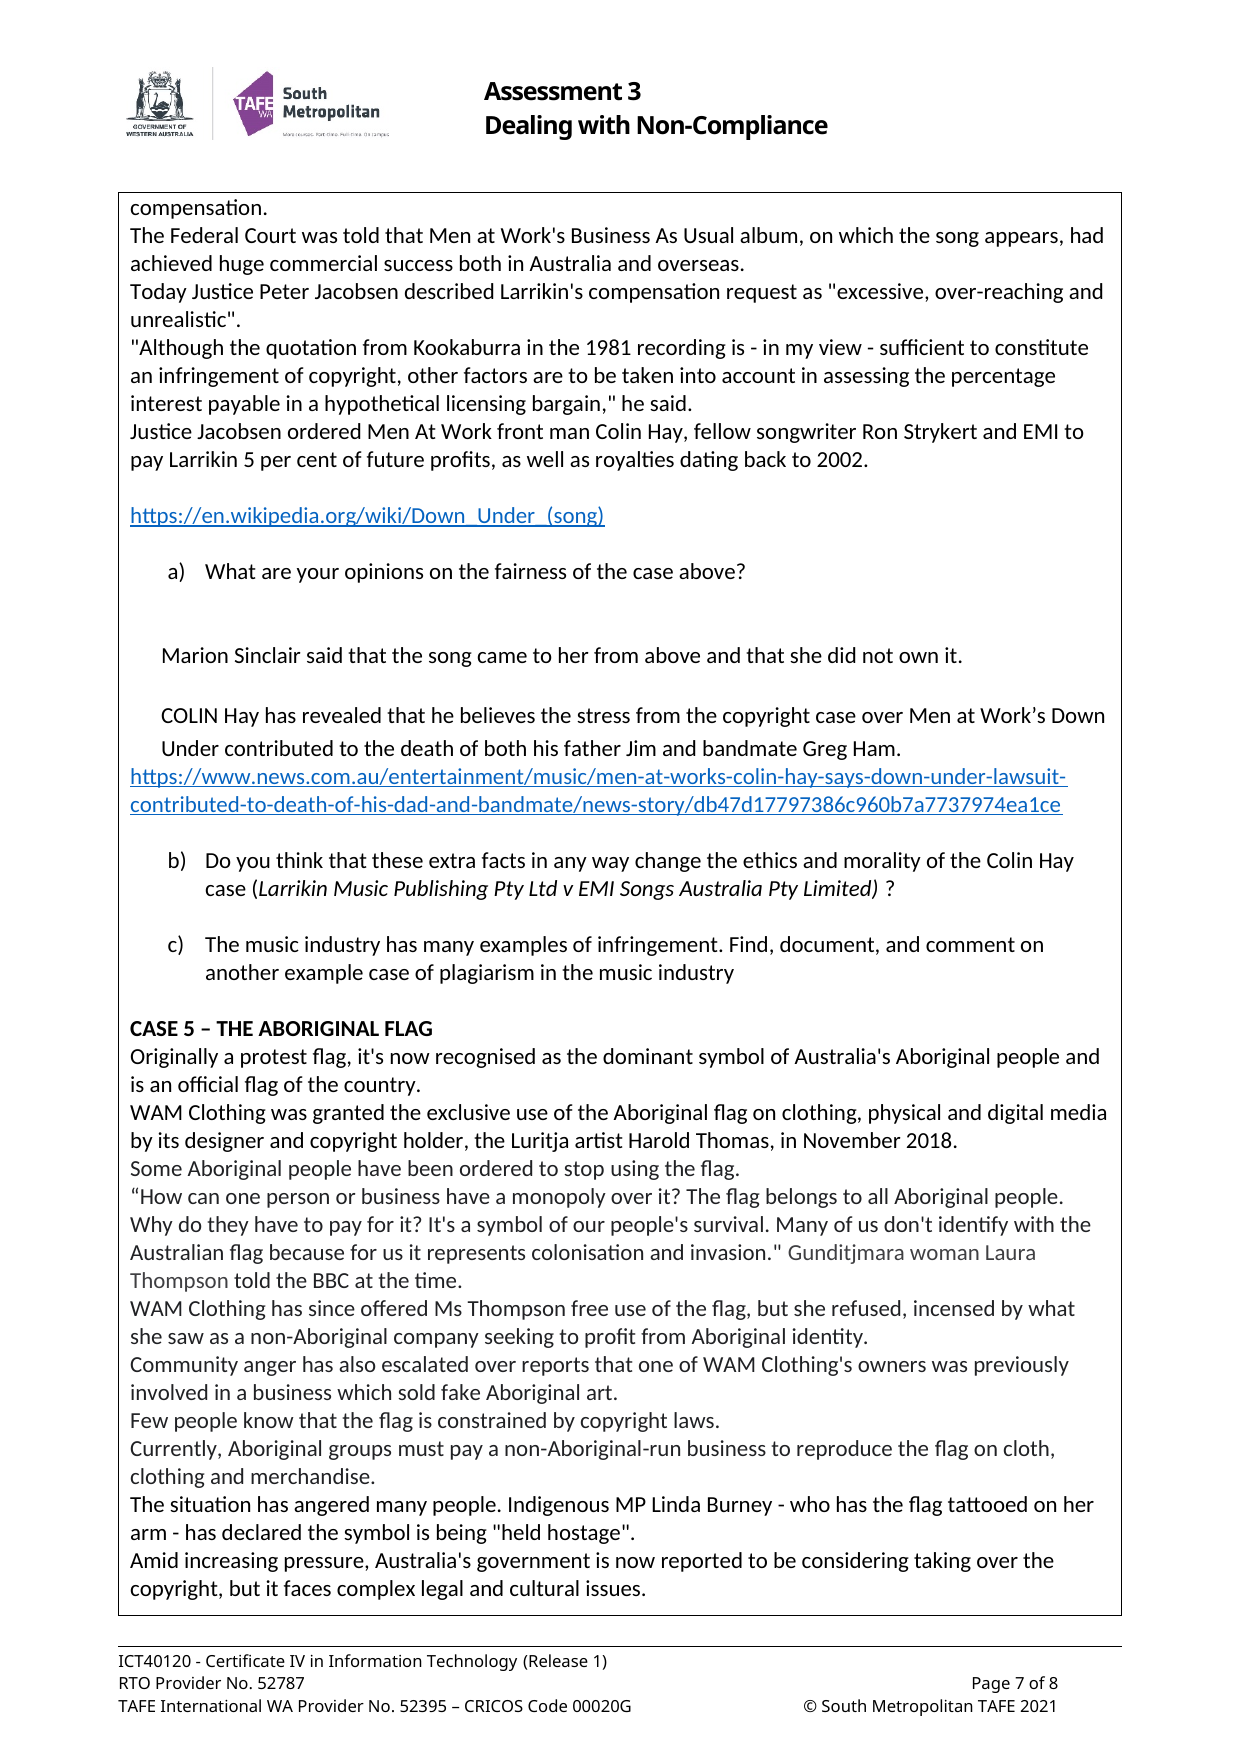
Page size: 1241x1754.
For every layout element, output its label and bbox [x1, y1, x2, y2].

table_cell [119, 193, 1121, 1615]
picture [126, 67, 389, 140]
